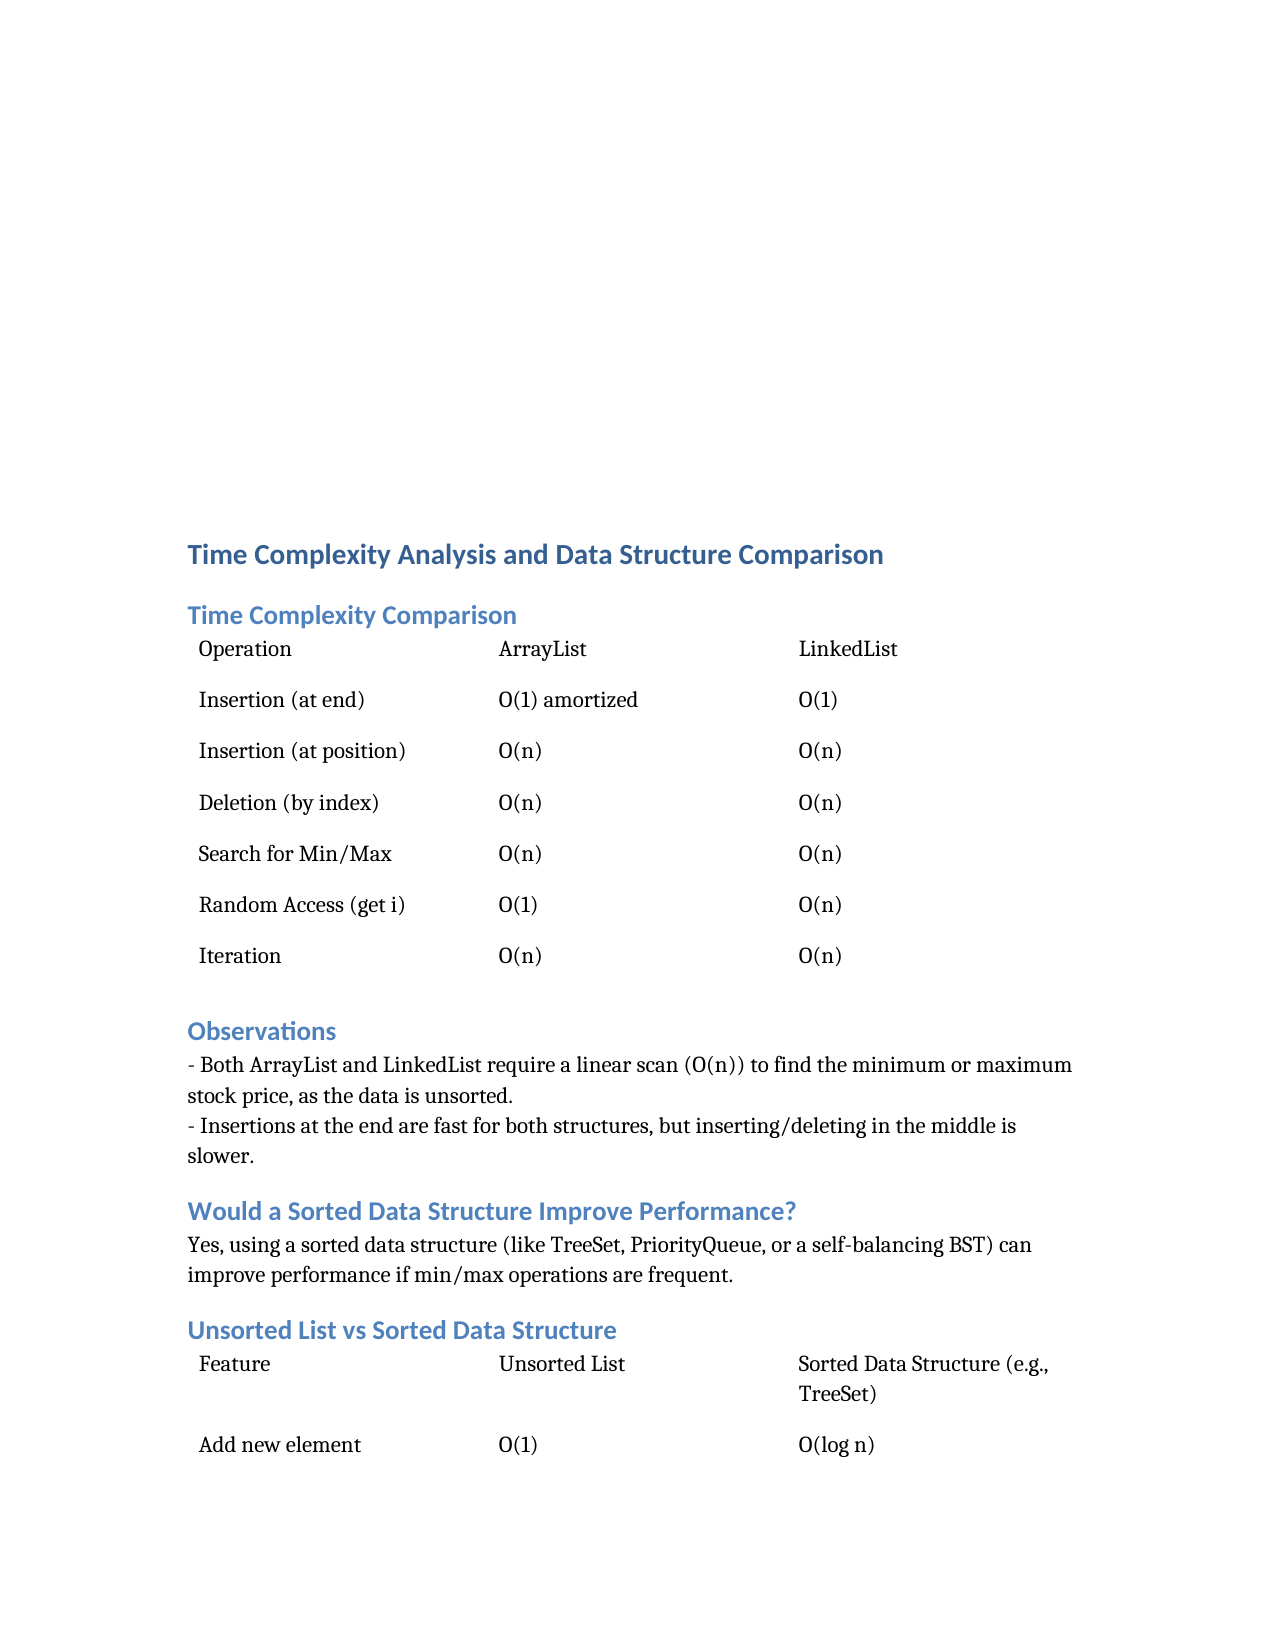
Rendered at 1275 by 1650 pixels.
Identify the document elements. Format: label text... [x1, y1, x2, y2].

text Yes, using a sorted data structure (like TreeSet, PriorityQueue, or a self-balancing BST) can improve performance if min/max operations are frequent. [187, 1232, 1087, 1288]
table_header Feature [188, 1351, 487, 1432]
table_cell O(n) [488, 789, 787, 840]
table_cell Random Access (get i) [188, 891, 487, 942]
table_cell Search for Min/Max [188, 840, 487, 891]
table_cell O(n) [788, 840, 1087, 891]
text - Both ArrayList and LinkedList require a linear scan (O(n)) to find the minimum or maximum stock price, as the data is unsorted. - Insertions at the end are fast for both structures, but inserting/deleting in the middle is slower. [187, 1052, 1087, 1169]
table_cell O(1) amortized [488, 687, 787, 738]
table_cell O(n) [488, 738, 787, 789]
subtitle Unsorted List vs Sorted Data Structure [187, 1313, 1087, 1346]
subtitle Time Complexity Analysis and Data Structure Comparison [187, 536, 1087, 572]
table_cell O(log n) [788, 1432, 1087, 1483]
table_header ArrayList [488, 636, 787, 687]
subtitle Observations [187, 1014, 1087, 1047]
table_header LinkedList [788, 636, 1087, 687]
table_cell Deletion (by index) [188, 789, 487, 840]
table_cell O(n) [488, 840, 787, 891]
table_header Sorted Data Structure (e.g., TreeSet) [788, 1351, 1087, 1432]
table_cell Insertion (at position) [188, 738, 487, 789]
table_cell O(n) [488, 943, 787, 993]
table_header Operation [188, 636, 487, 687]
table_cell Add new element [188, 1432, 487, 1483]
table_cell O(n) [788, 738, 1087, 789]
table_cell O(n) [788, 943, 1087, 993]
table_cell O(1) [488, 1432, 787, 1483]
subtitle Time Complexity Comparison [187, 598, 1087, 631]
table_cell Insertion (at end) [188, 687, 487, 738]
table_cell O(1) [488, 891, 787, 942]
table_header Unsorted List [488, 1351, 787, 1432]
subtitle Would a Sorted Data Structure Improve Performance? [187, 1194, 1087, 1227]
table_cell O(n) [788, 891, 1087, 942]
table_cell Iteration [188, 943, 487, 993]
table_cell O(1) [788, 687, 1087, 738]
table_cell O(n) [788, 789, 1087, 840]
